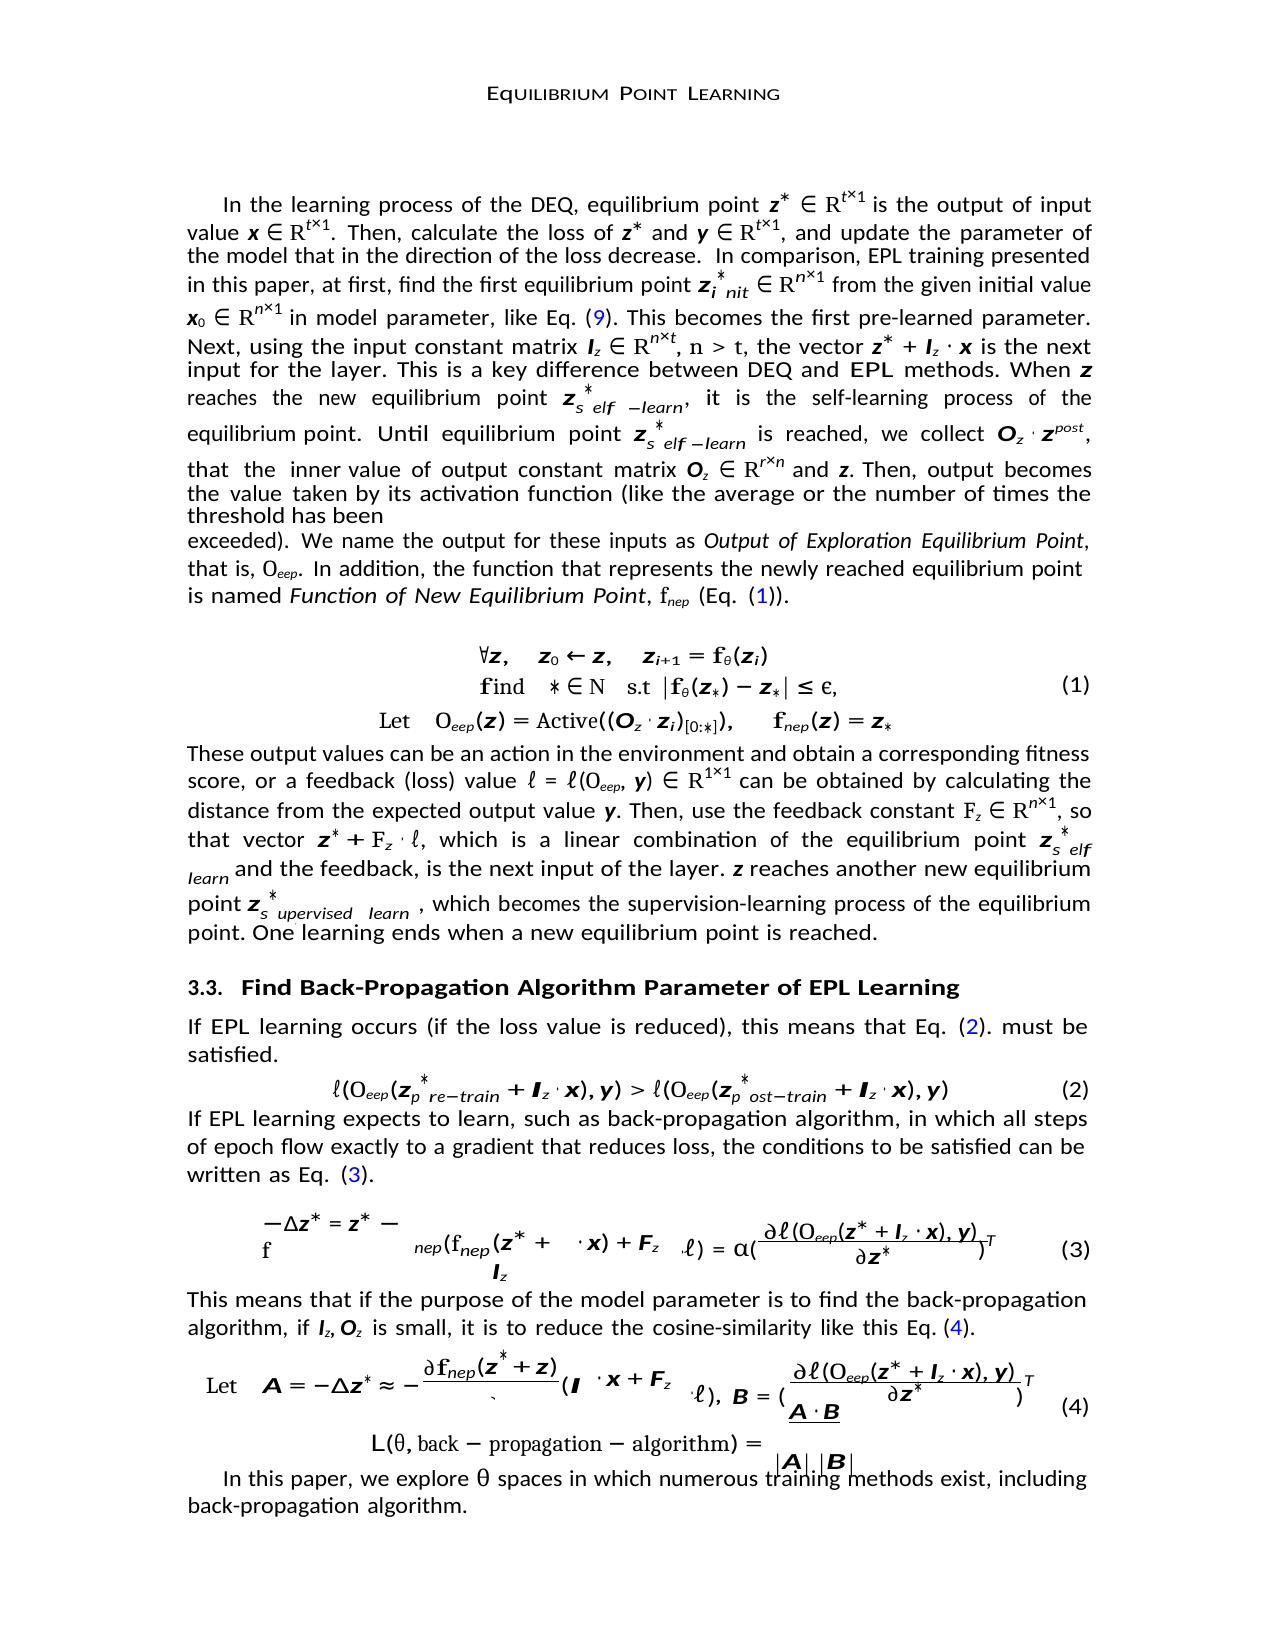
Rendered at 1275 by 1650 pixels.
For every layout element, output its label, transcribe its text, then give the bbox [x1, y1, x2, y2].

text If EPL learning occurs (if the loss value is reduced), this means that Eq. (2). must be satisfied. [187, 1012, 1088, 1068]
text (z∗ + Iz [493, 1226, 571, 1285]
text find ∗ ∈ N s.t |fθ(z∗) − z∗| ≤ ϵ, [479, 670, 895, 701]
text (fnep [444, 1229, 491, 1262]
text ∂z∗ [852, 1246, 893, 1269]
text Let Oeep(z) = Active((Oz · zi)[0:∗]), fnep(z) = z∗ [378, 701, 895, 736]
text In the learning process of the DEQ, equilibrium point z∗ ∈ Rt×1 is the output of input value x ∈ Rt×1. Then, calculate the loss of z∗ and y ∈ Rt×1, and update the parameter of the model that in the direction of the loss decrease. In comparison, EPL training presented in this paper, at first, find the first equilibrium point zi∗nit ∈ Rn×1 from the given initial value x0 ∈ Rn×1 in model parameter, like Eq. (9). This becomes the first pre-learned parameter. Next, using the input constant matrix Iz ∈ Rn×t, n > t, the vector z∗ + Iz · x is the next input for the layer. This is a key difference between DEQ and EPL methods. When z reaches the new equilibrium point zs∗elf −learn, it is the self-learning process of the equilibrium point. Until equilibrium point zs∗elf −learn is reached, we collect Oz · zpost, that the inner value of output constant matrix Oz ∈ Rr×n and z. Then, output becomes the value taken by its activation function (like the average or the number of times the threshold has been [187, 189, 1092, 529]
text ℓ) = α( ∂ℓ(Oeep(z∗ + Iz · x), y))T (3) [683, 1215, 1160, 1246]
text In this paper, we explore θ spaces in which numerous training methods exist, including back-propagation algorithm. [187, 1464, 1088, 1520]
text ∀z, z0 ← z, zi+1 = fθ(zi) [479, 638, 1160, 670]
text ∂z∗ [887, 1387, 1019, 1405]
text A · B [789, 1405, 1042, 1423]
text · x) + Fz [578, 1226, 665, 1257]
text nep [416, 1238, 442, 1258]
text exceeded). We name the output for these inputs as Output of Exploration Equilibrium Point, [187, 529, 1160, 553]
subtitle Find Back-Propagation Algorithm Parameter of EPL Learning [187, 973, 1160, 1001]
text that is, Oeep. In addition, the function that represents the newly reached equilibrium point is named Function of New Equilibrium Point, fnep (Eq. (1)). [187, 554, 1089, 610]
text (1) [1061, 671, 1160, 698]
text L(θ, back − propagation − algorithm) = |A| |B| [173, 1423, 1053, 1459]
text These output values can be an action in the environment and obtain a corresponding fitness score, or a feedback (loss) value ℓ = ℓ(Oeep, y) ∈ R1×1 can be obtained by calculating the distance from the expected output value y. Then, use the feedback constant Fz ∈ Rn×1, so that vector z∗ + Fz · ℓ, which is a linear combination of the equilibrium point zs∗elf learn and the feedback, is the next input of the layer. z reaches another new equilibrium point zs∗upervised learn , which becomes the supervision-learning process of the equilibrium point. One learning ends when a new equilibrium point is reached. [187, 744, 1092, 946]
text ∂z∗ [1018, 1387, 1042, 1405]
text ℓ(Oeep(zp∗re−train + Iz · x), y) > ℓ(Oeep(zp∗ost−train + Iz · x), y) (2) [332, 1068, 1160, 1104]
text Let A = −∆z∗ ≈ −∂fnep(z∗ + z)(I [206, 1343, 590, 1400]
text ℓ), B = ( ∂ℓ(Oeep(z∗ + Iz · x), y))T [693, 1351, 1042, 1387]
text (4) [1061, 1392, 1160, 1420]
text · x + Fz [597, 1362, 675, 1393]
text If EPL learning expects to learn, such as back-propagation algorithm, in which all steps of epoch flow exactly to a gradient that reduces loss, the conditions to be satisfied can be written as Eq. (3). [187, 1104, 1088, 1188]
text This means that if the purpose of the model parameter is to find the back-propagation algorithm, if Iz, Oz is small, it is to reduce the cosine-similarity like this Eq. (4). [187, 1285, 1088, 1341]
text −∆z∗ = z∗ − f [262, 1207, 414, 1264]
